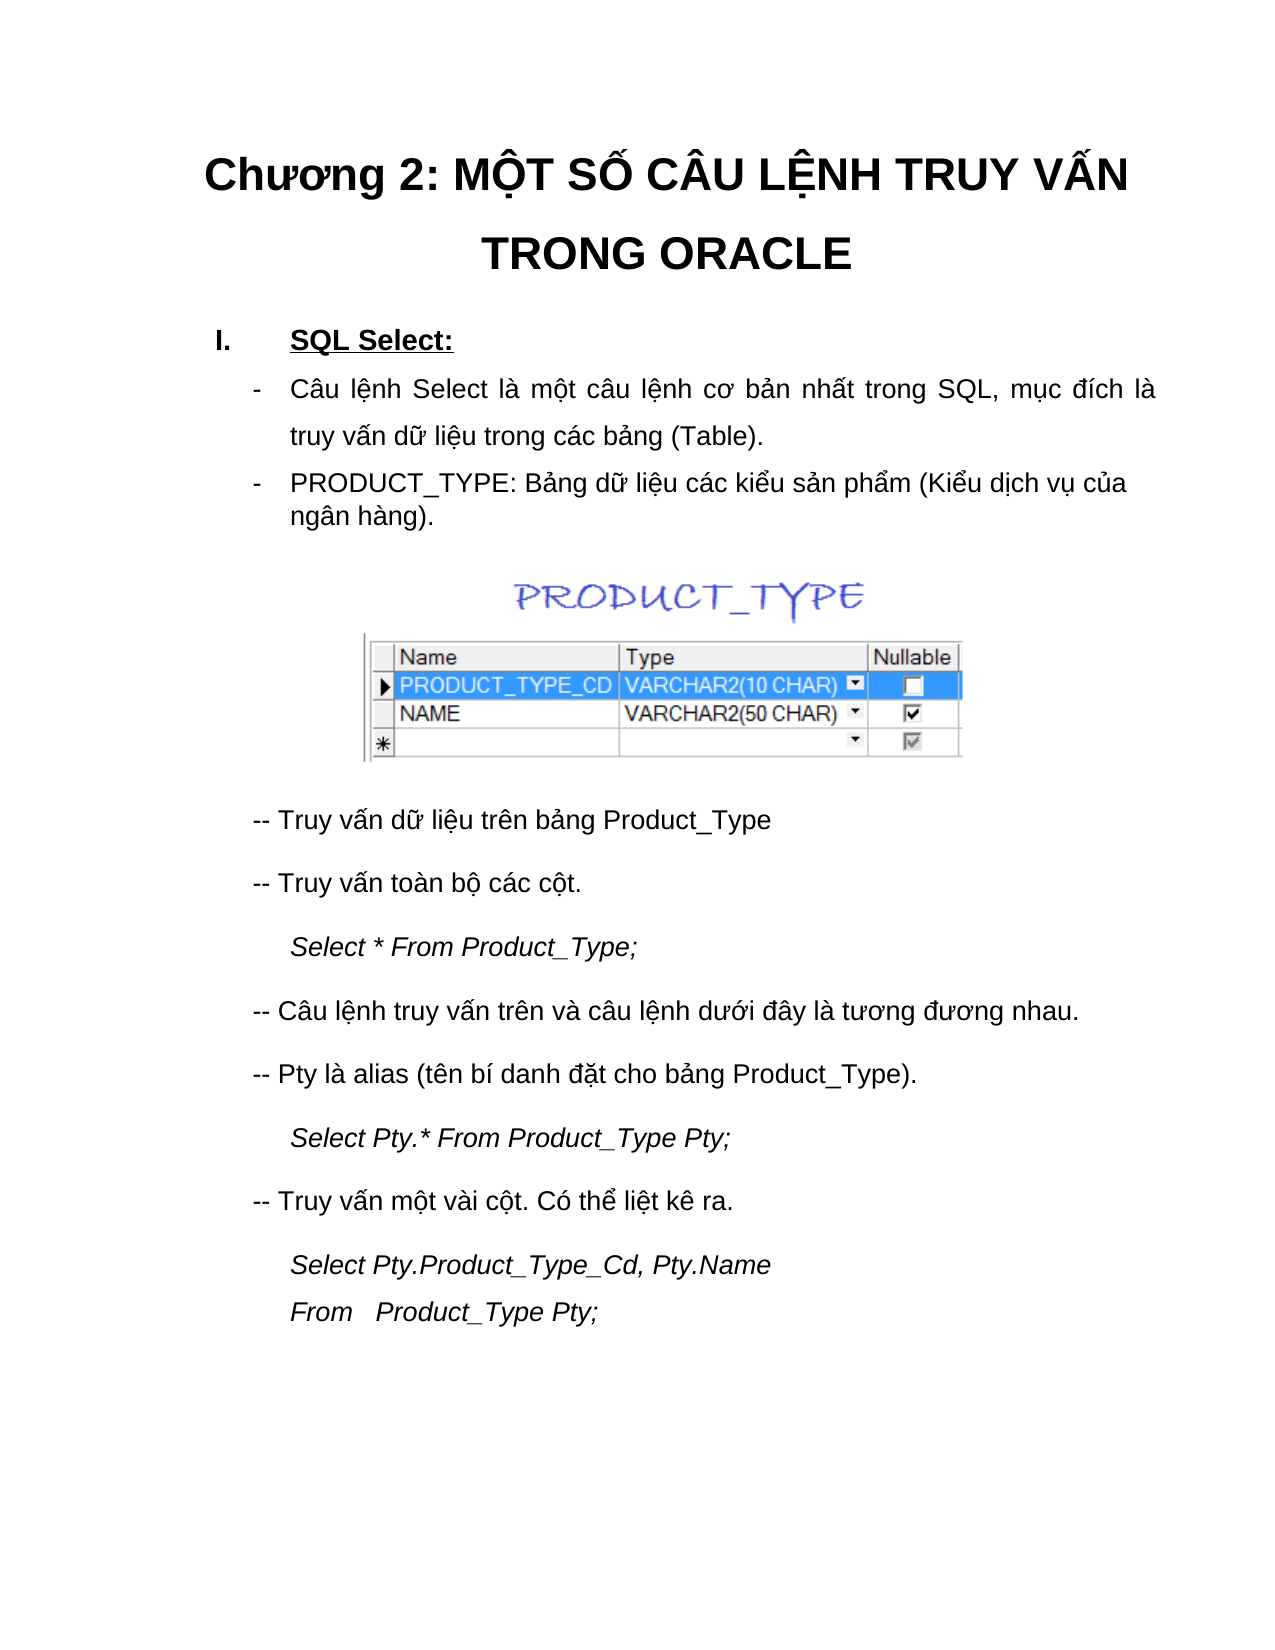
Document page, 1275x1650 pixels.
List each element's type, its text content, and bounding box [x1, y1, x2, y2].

text -- Truy vấn toàn bộ các cột. [177, 867, 1157, 899]
list Select * From Product_Type; [290, 931, 1157, 962]
list Select Pty.* From Product_Type Pty; [290, 1122, 1157, 1153]
text -- Truy vấn một vài cột. Có thể liệt kê ra. [177, 1185, 1157, 1216]
list From Product_Type Pty; [290, 1296, 1157, 1327]
text Chương 2: MỘT SỐ CÂU LỆNH TRUY VẤN TRONG ORACLE [177, 148, 1157, 279]
list Câu lệnh Select là một câu lệnh cơ bản nhất trong SQL, mục đích là truy vấn dữ liệu trong các bảng (Table). [252, 373, 1157, 451]
list PRODUCT_TYPE: Bảng dữ liệu các kiểu sản phẩm (Kiểu dịch vụ của ngân hàng). [252, 467, 1157, 532]
text -- Pty là alias (tên bí danh đặt cho bảng Product_Type). [177, 1058, 1157, 1089]
list SQL Select: [215, 322, 1157, 356]
picture [353, 569, 980, 770]
text -- Câu lệnh truy vấn trên và câu lệnh dưới đây là tương đương nhau. [177, 994, 1157, 1026]
list Select Pty.Product_Type_Cd, Pty.Name [290, 1249, 1157, 1280]
